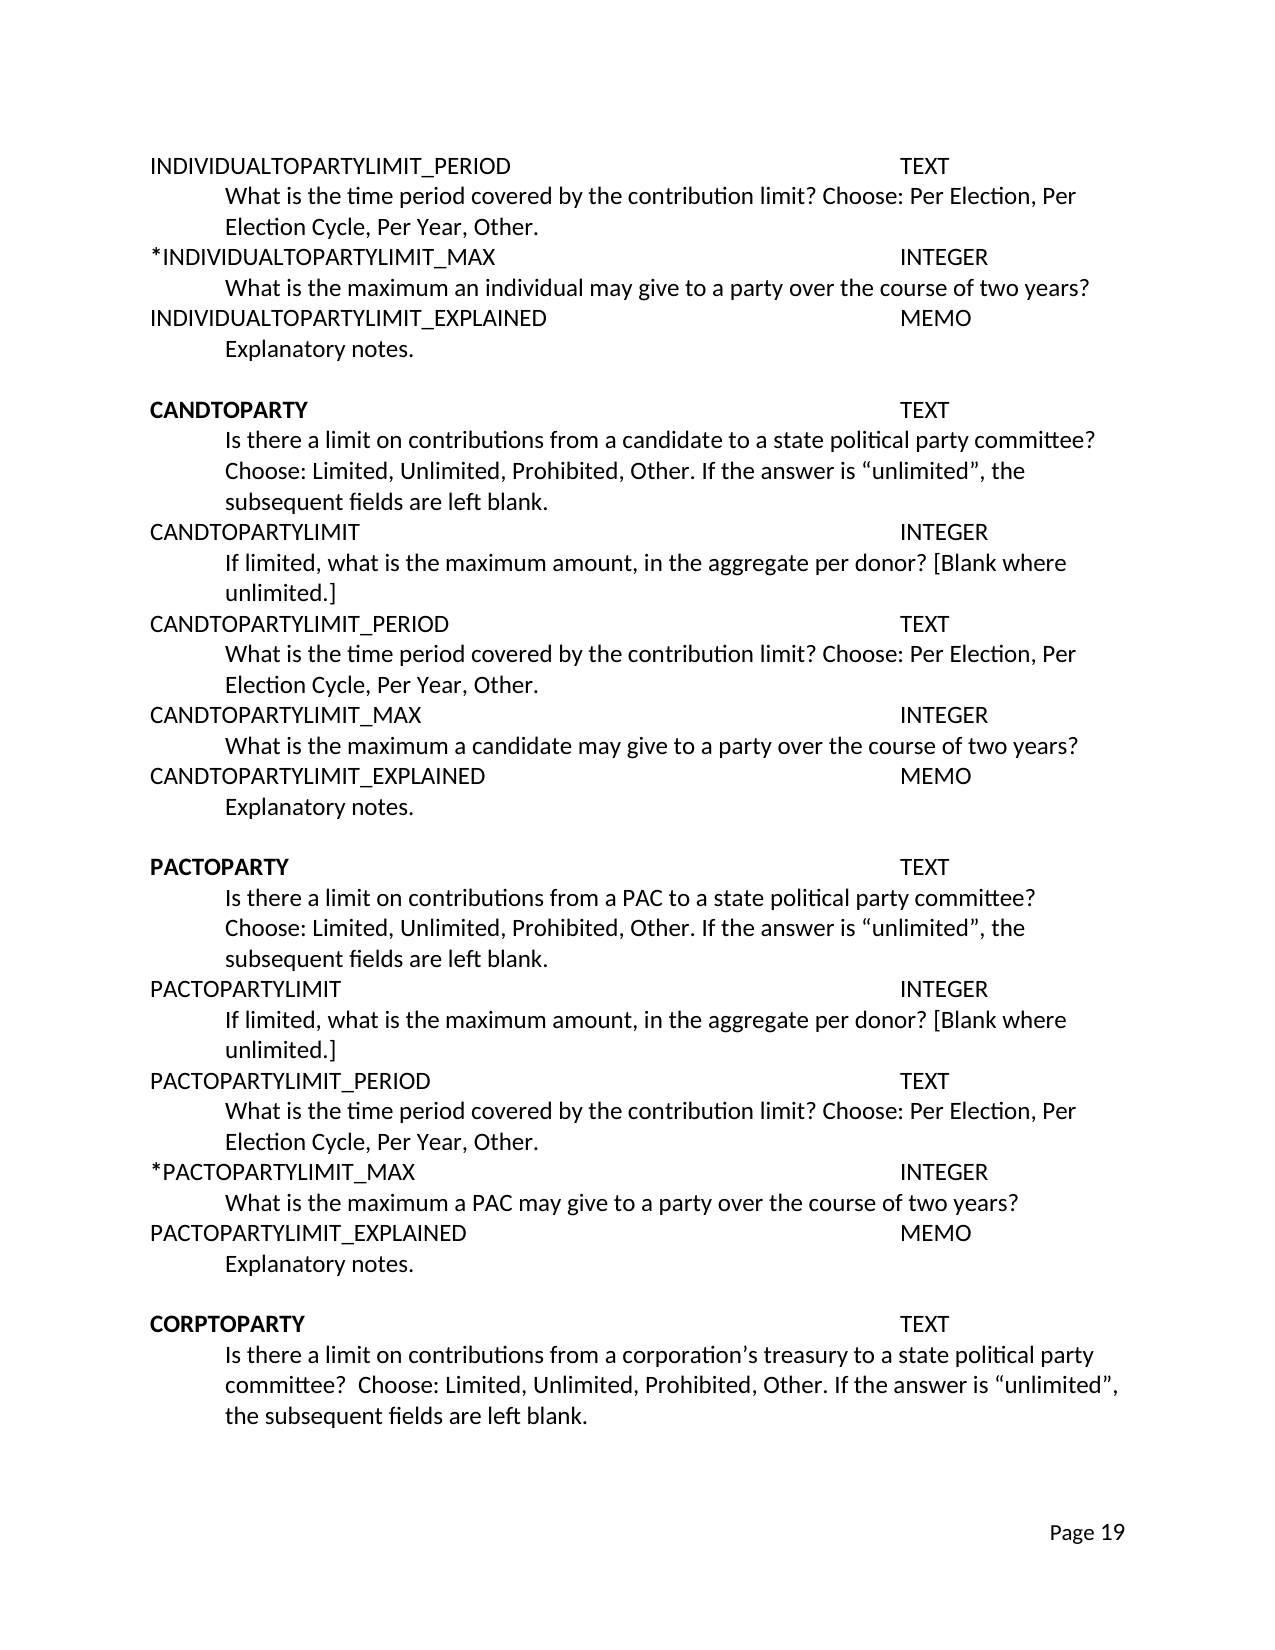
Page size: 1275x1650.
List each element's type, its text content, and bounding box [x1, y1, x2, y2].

text CORPTOPARTY TEXT [150, 1308, 1125, 1339]
text If limited, what is the maximum amount, in the aggregate per donor? [Blank where unlimited.] [225, 1004, 1125, 1065]
text Is there a limit on contributions from a corporation’s treasury to a state political party committee? Choose: Limited, Unlimited, Prohibited, Other. If the answer is “unlimited”, the subsequent fields are left blank. [225, 1339, 1125, 1430]
text CANDTOPARTYLIMIT_MAX INTEGER [150, 699, 1125, 730]
text What is the maximum an individual may give to a party over the course of two years? [225, 272, 1125, 303]
text Is there a limit on contributions from a candidate to a state political party committee? Choose: Limited, Unlimited, Prohibited, Other. If the answer is “unlimited”, the subsequent fields are left blank. [225, 425, 1125, 516]
text INDIVIDUALTOPARTYLIMIT_PERIOD TEXT [150, 150, 1125, 181]
text Explanatory notes. [225, 791, 1125, 851]
text PACTOPARTYLIMIT_EXPLAINED MEMO [150, 1217, 1125, 1248]
text CANDTOPARTYLIMIT_PERIOD TEXT [150, 608, 1125, 638]
text PACTOPARTYLIMIT_PERIOD TEXT [150, 1065, 1125, 1095]
text CANDTOPARTYLIMIT INTEGER [150, 516, 1125, 547]
text *PACTOPARTYLIMIT_MAX INTEGER [150, 1156, 1125, 1187]
text If limited, what is the maximum amount, in the aggregate per donor? [Blank where unlimited.] [225, 547, 1125, 608]
text CANDTOPARTYLIMIT_EXPLAINED MEMO [150, 760, 1125, 791]
text INDIVIDUALTOPARTYLIMIT_EXPLAINED MEMO [150, 303, 1125, 333]
text Is there a limit on contributions from a PAC to a state political party committee? Choose: Limited, Unlimited, Prohibited, Other. If the answer is “unlimited”, the subsequent fields are left blank. [225, 882, 1125, 973]
text What is the maximum a candidate may give to a party over the course of two years? [225, 730, 1125, 760]
text What is the time period covered by the contribution limit? Choose: Per Election, Per Election Cycle, Per Year, Other. [225, 1095, 1125, 1156]
text *INDIVIDUALTOPARTYLIMIT_MAX INTEGER [150, 242, 1125, 272]
text What is the time period covered by the contribution limit? Choose: Per Election, Per Election Cycle, Per Year, Other. [225, 638, 1125, 699]
text Explanatory notes. [225, 1248, 1125, 1308]
text What is the time period covered by the contribution limit? Choose: Per Election, Per Election Cycle, Per Year, Other. [225, 181, 1125, 242]
text PACTOPARTYLIMIT INTEGER [150, 973, 1125, 1004]
text Explanatory notes. [225, 333, 1125, 364]
text CANDTOPARTY TEXT [150, 364, 1125, 425]
text PACTOPARTY TEXT [150, 851, 1125, 882]
text What is the maximum a PAC may give to a party over the course of two years? [225, 1187, 1125, 1217]
